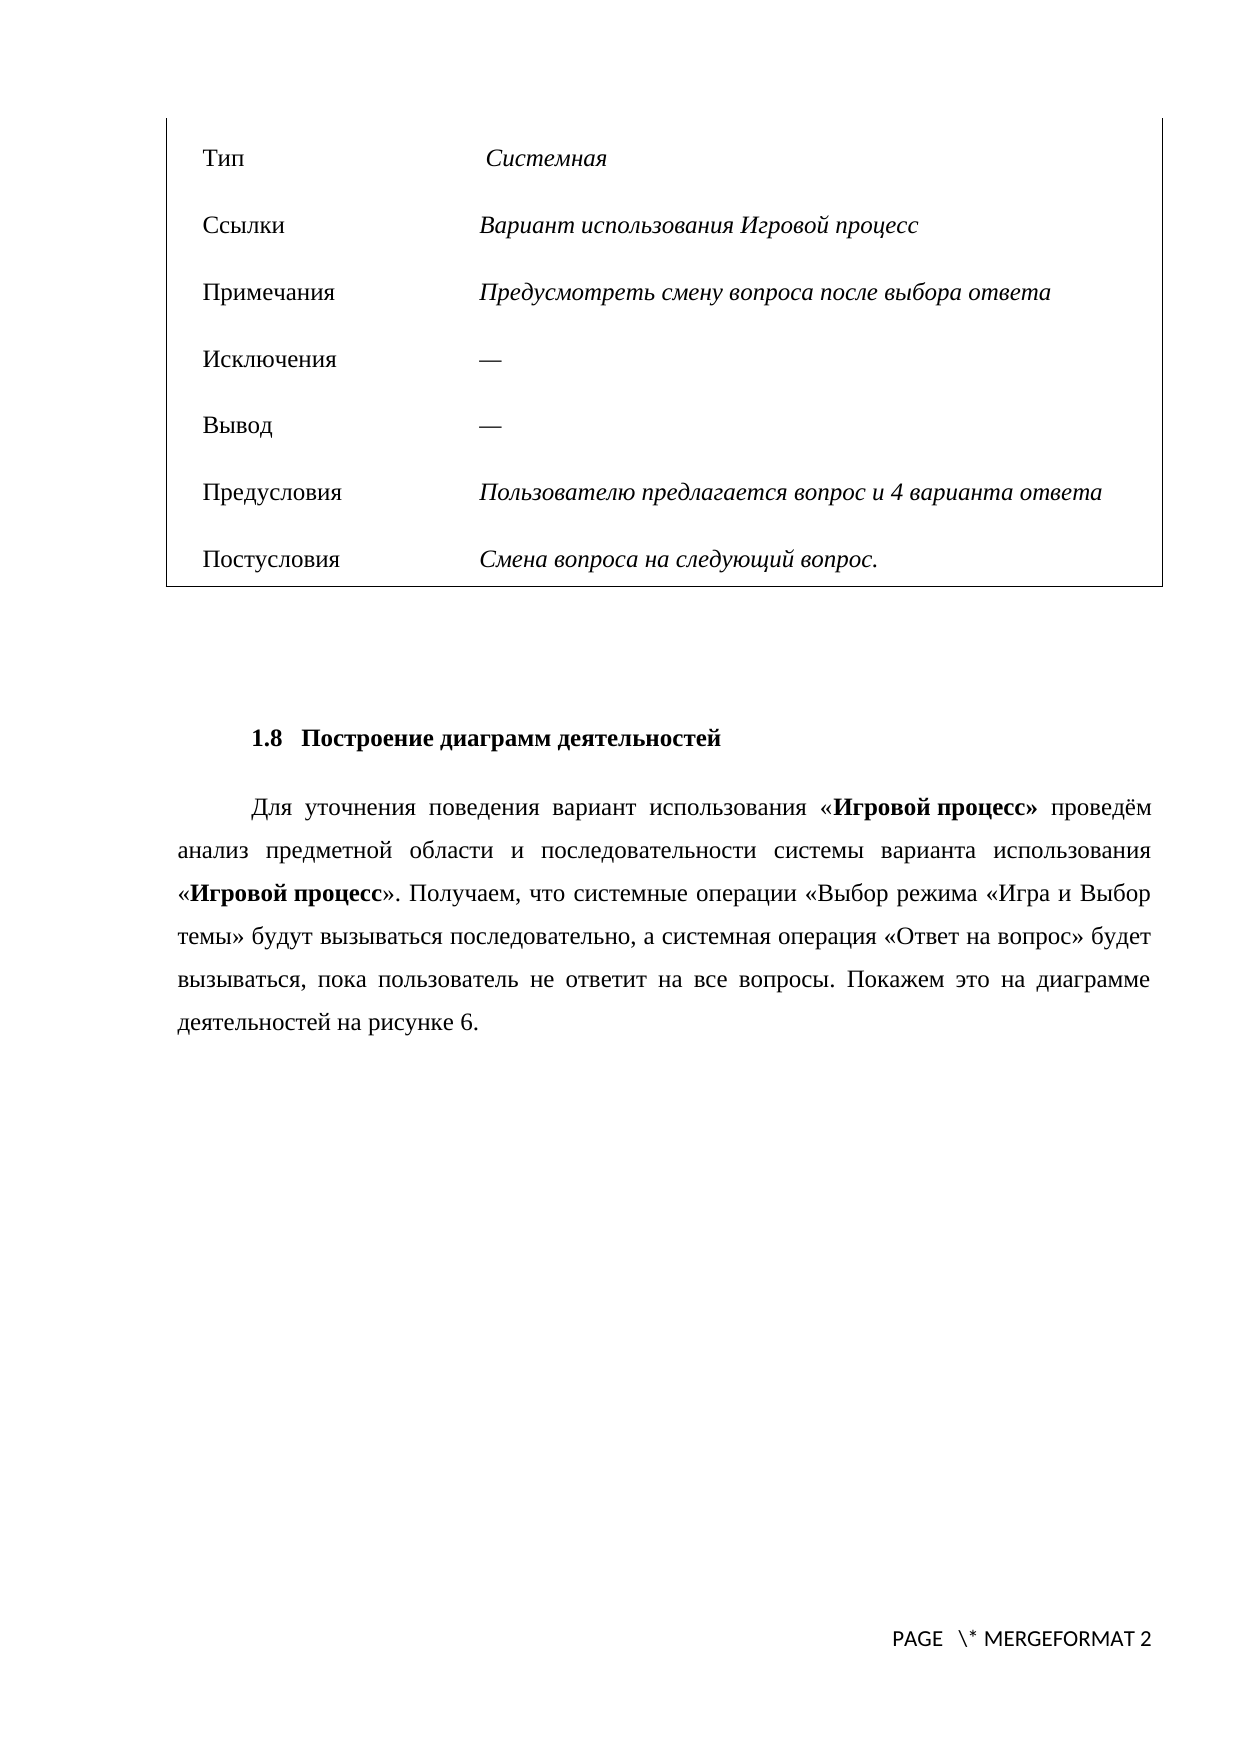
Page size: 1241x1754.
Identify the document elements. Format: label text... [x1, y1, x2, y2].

table_cell Смена вопроса на следующий вопрос. [443, 519, 1162, 586]
table_cell Предусловия [167, 453, 443, 519]
table_cell Системная [443, 118, 1162, 185]
text 1.8 Построение диаграмм деятельностей [177, 723, 1152, 752]
table_cell Предусмотреть смену вопроса после выбора ответа [443, 252, 1162, 319]
table_cell Исключения [167, 319, 443, 386]
table_cell Вариант использования Игровой процесс [443, 185, 1162, 252]
table_cell — [443, 386, 1162, 452]
table_cell Пользователю предлагается вопрос и 4 варианта ответа [443, 453, 1162, 519]
table_cell Тип [167, 118, 443, 185]
table_cell Постусловия [167, 519, 443, 586]
table_cell Примечания [167, 252, 443, 319]
text Для уточнения поведения вариант использования «Игровой процесс» проведём анализ предметной области и последовательности системы варианта использования «Игровой процесс». Получаем, что системные операции «Выбор режима «Игра и Выбор темы» будут вызываться последовательно, а системная операция «Ответ на вопрос» будет вызываться, пока пользователь не ответит на все вопросы. Покажем это на диаграмме деятельностей на рисунке 6. [177, 792, 1152, 1036]
table_cell — [443, 319, 1162, 386]
table_cell Ссылки [167, 185, 443, 252]
table_cell Вывод [167, 386, 443, 452]
